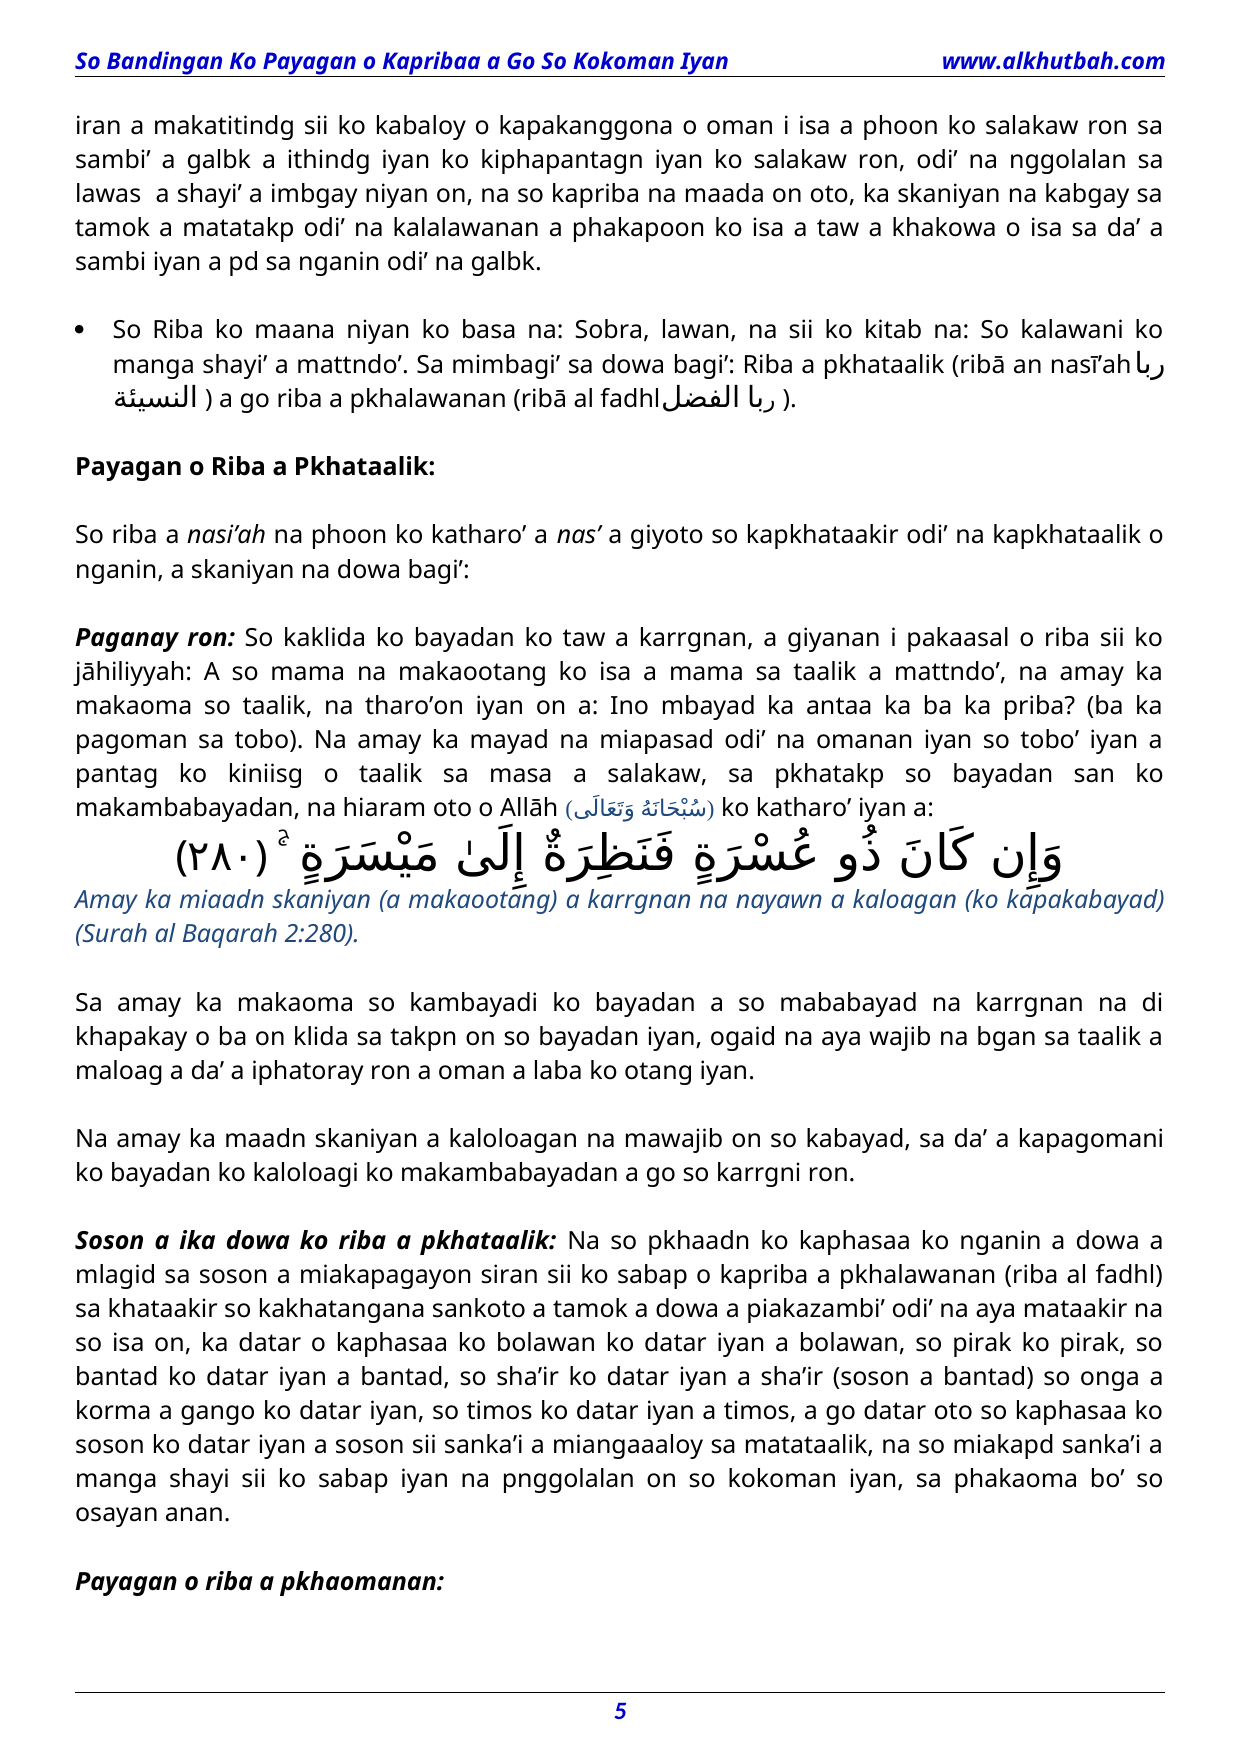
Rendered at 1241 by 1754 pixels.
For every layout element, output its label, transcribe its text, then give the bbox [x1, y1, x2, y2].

text Paganay ron: So kaklida ko bayadan ko taw a karrgnan, a giyanan i pakaasal o riba sii ko jāhiliyyah: A so mama na makaootang ko isa a mama sa taalik a mattndo’, na amay ka makaoma so taalik, na tharo’on iyan on a: Ino mbayad ka antaa ka ba ka priba? (ba ka pagoman sa tobo). Na amay ka mayad na miapasad odi’ na omanan iyan so tobo’ iyan a pantag ko kiniisg o taalik sa masa a salakaw, sa pkhatakp so bayadan san ko makambabayadan, na hiaram oto o Allāh (سُبْحَانَهُ وَتَعَالَى) ko katharo’ iyan a: [75, 619, 1165, 824]
text Payagan o riba a pkhaomanan: [75, 1563, 1165, 1597]
text Na amay ka maadn skaniyan a kaloloagan na mawajib on so kabayad, sa da’ a kapagomani ko bayadan ko kaloloagi ko makambabayadan a go so karrgni ron. [75, 1120, 1165, 1188]
text Payagan o Riba a Pkhataalik: [75, 449, 1165, 483]
list So Riba ko maana niyan ko basa na: Sobra, lawan, na sii ko kitab na: So kalawani ko manga shayi’ a mattndo’. Sa mimbagi’ sa dowa bagi’: Riba a pkhataalik (ribā an nasī’ahربا النسيئة ) a go riba a pkhalawanan (ribā al fadhlربا الفضل ). [75, 312, 1165, 415]
text وَإِن كَانَ ذُو عُسْرَةٍ فَنَظِرَةٌ إِلَىٰ مَيْسَرَةٍ ۚ ﴿٢٨٠﴾ [75, 824, 1165, 882]
text Soson a ika dowa ko riba a pkhataalik: Na so pkhaadn ko kaphasaa ko nganin a dowa a mlagid sa soson a miakapagayon siran sii ko sabap o kapriba a pkhalawanan (riba al fadhl) sa khataakir so kakhatangana sankoto a tamok a dowa a piakazambi’ odi’ na aya mataakir na so isa on, ka datar o kaphasaa ko bolawan ko datar iyan a bolawan, so pirak ko pirak, so bantad ko datar iyan a bantad, so sha’ir ko datar iyan a sha’ir (soson a bantad) so onga a korma a gango ko datar iyan, so timos ko datar iyan a timos, a go datar oto so kaphasaa ko soson ko datar iyan a soson sii sanka’i a miangaaaloy sa matataalik, na so miakapd sanka’i a manga shayi sii ko sabap iyan na pnggolalan on so kokoman iyan, sa phakaoma bo’ so osayan anan. [75, 1223, 1165, 1529]
text Sa amay ka makaoma so kambayadi ko bayadan a so mababayad na karrgnan na di khapakay o ba on klida sa takpn on so bayadan iyan, ogaid na aya wajib na bgan sa taalik a maloag a da’ a iphatoray ron a oman a laba ko otang iyan. [75, 984, 1165, 1086]
text Amay ka miaadn skaniyan (a makaootang) a karrgnan na nayawn a kaloagan (ko kapakabayad) (Surah al Baqarah 2:280). [75, 882, 1165, 950]
text So riba a nasi’ah na phoon ko katharo’ a nas’ a giyoto so kapkhataakir odi’ na kapkhataalik o nganin, a skaniyan na dowa bagi’: [75, 517, 1165, 585]
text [75, 107, 1165, 278]
